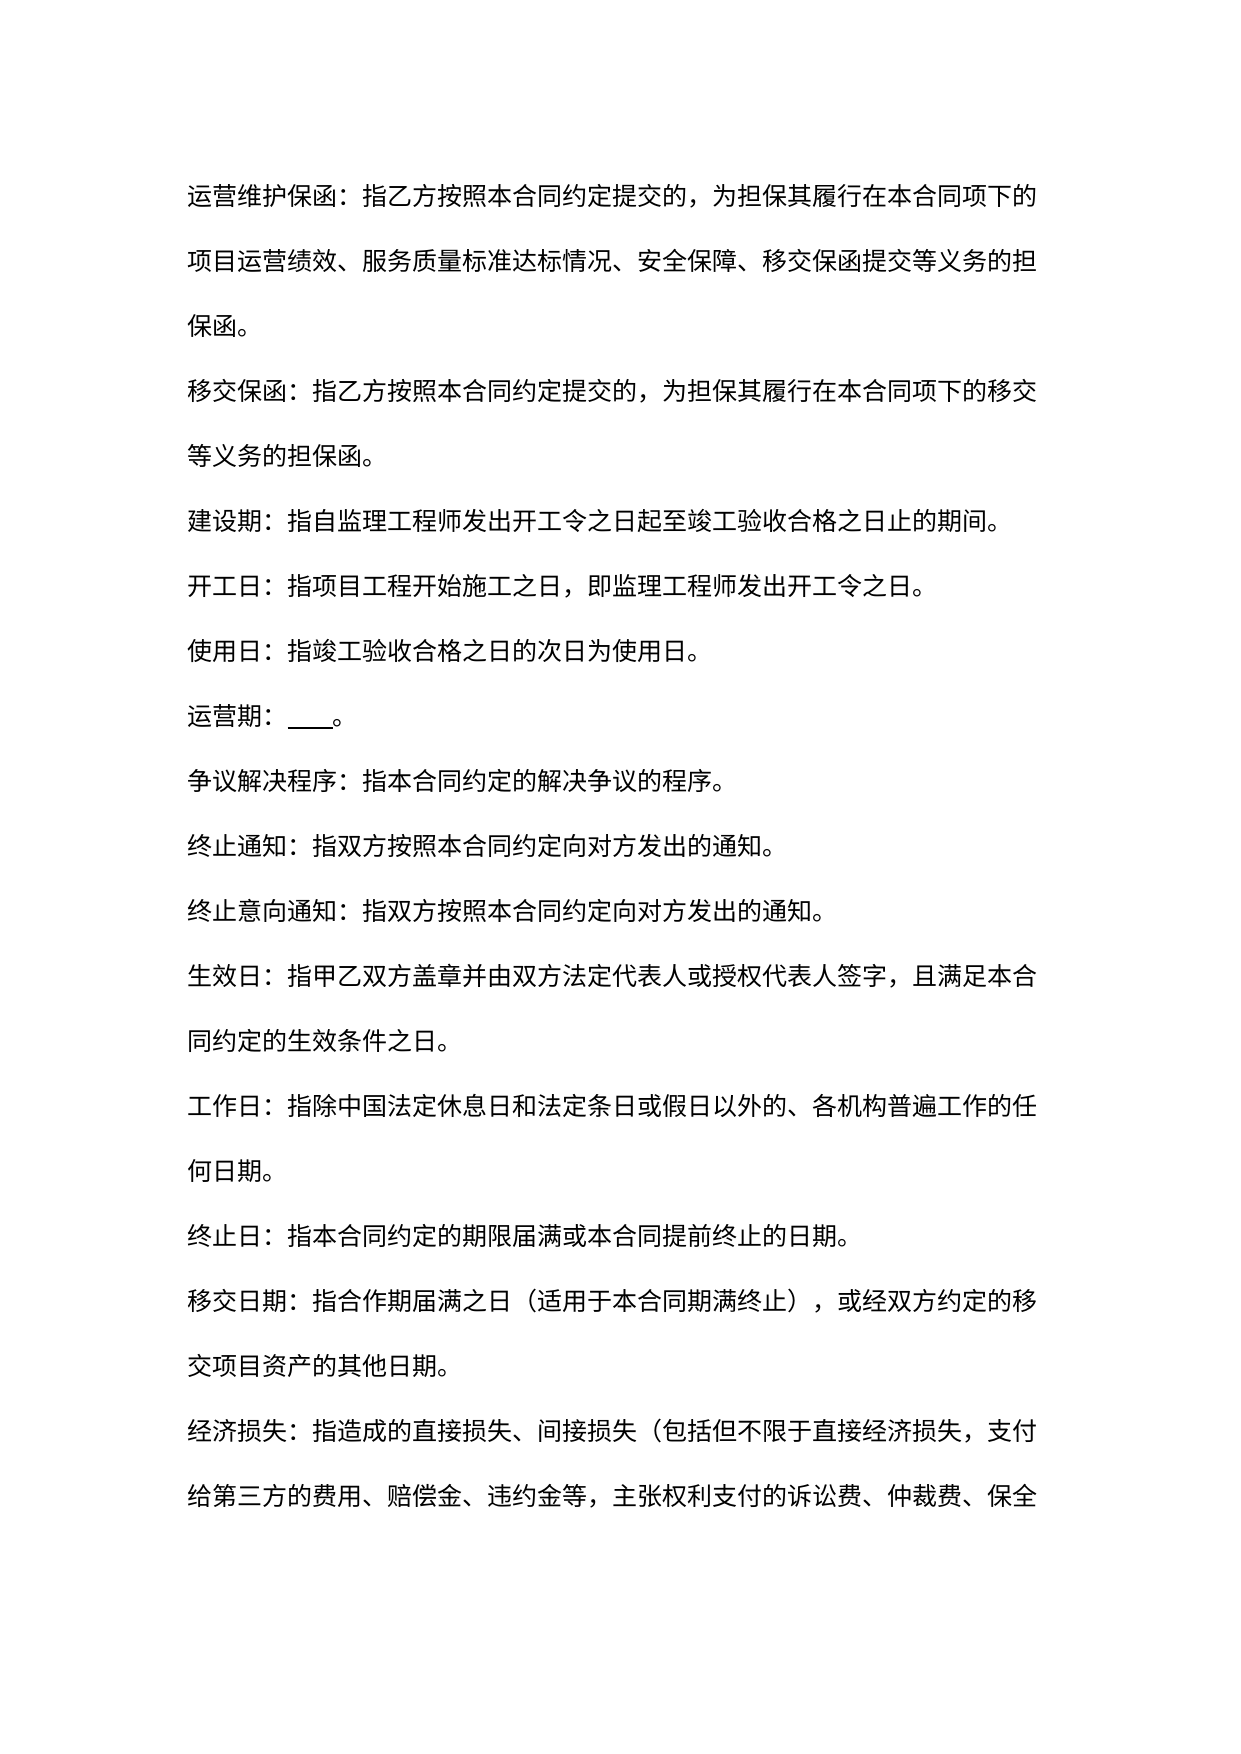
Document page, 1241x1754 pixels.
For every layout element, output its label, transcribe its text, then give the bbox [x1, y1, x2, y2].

text 移交保函：指乙方按照本合同约定提交的，为担保其履行在本合同项下的移交等义务的担保函。 [187, 357, 1053, 487]
text 生效日：指甲乙双方盖章并由双方法定代表人或授权代表人签字，且满足本合同约定的生效条件之日。 [187, 942, 1053, 1072]
text 建设期：指自监理工程师发出开工令之日起至竣工验收合格之日止的期间。 [187, 487, 1053, 552]
text 终止通知：指双方按照本合同约定向对方发出的通知。 [187, 812, 1053, 877]
text 运营期： 。 [187, 682, 1053, 747]
text 运营维护保函：指乙方按照本合同约定提交的，为担保其履行在本合同项下的项目运营绩效、服务质量标准达标情况、安全保障、移交保函提交等义务的担保函。 [187, 162, 1053, 357]
text 使用日：指竣工验收合格之日的次日为使用日。 [187, 617, 1053, 682]
text 移交日期：指合作期届满之日（适用于本合同期满终止），或经双方约定的移交项目资产的其他日期。 [187, 1267, 1053, 1397]
text 开工日：指项目工程开始施工之日，即监理工程师发出开工令之日。 [187, 552, 1053, 617]
text 争议解决程序：指本合同约定的解决争议的程序。 [187, 747, 1053, 812]
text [187, 1397, 1053, 1527]
text 终止意向通知：指双方按照本合同约定向对方发出的通知。 [187, 877, 1053, 942]
text 终止日：指本合同约定的期限届满或本合同提前终止的日期。 [187, 1202, 1053, 1267]
text 工作日：指除中国法定休息日和法定条日或假日以外的、各机构普遍工作的任何日期。 [187, 1072, 1053, 1202]
